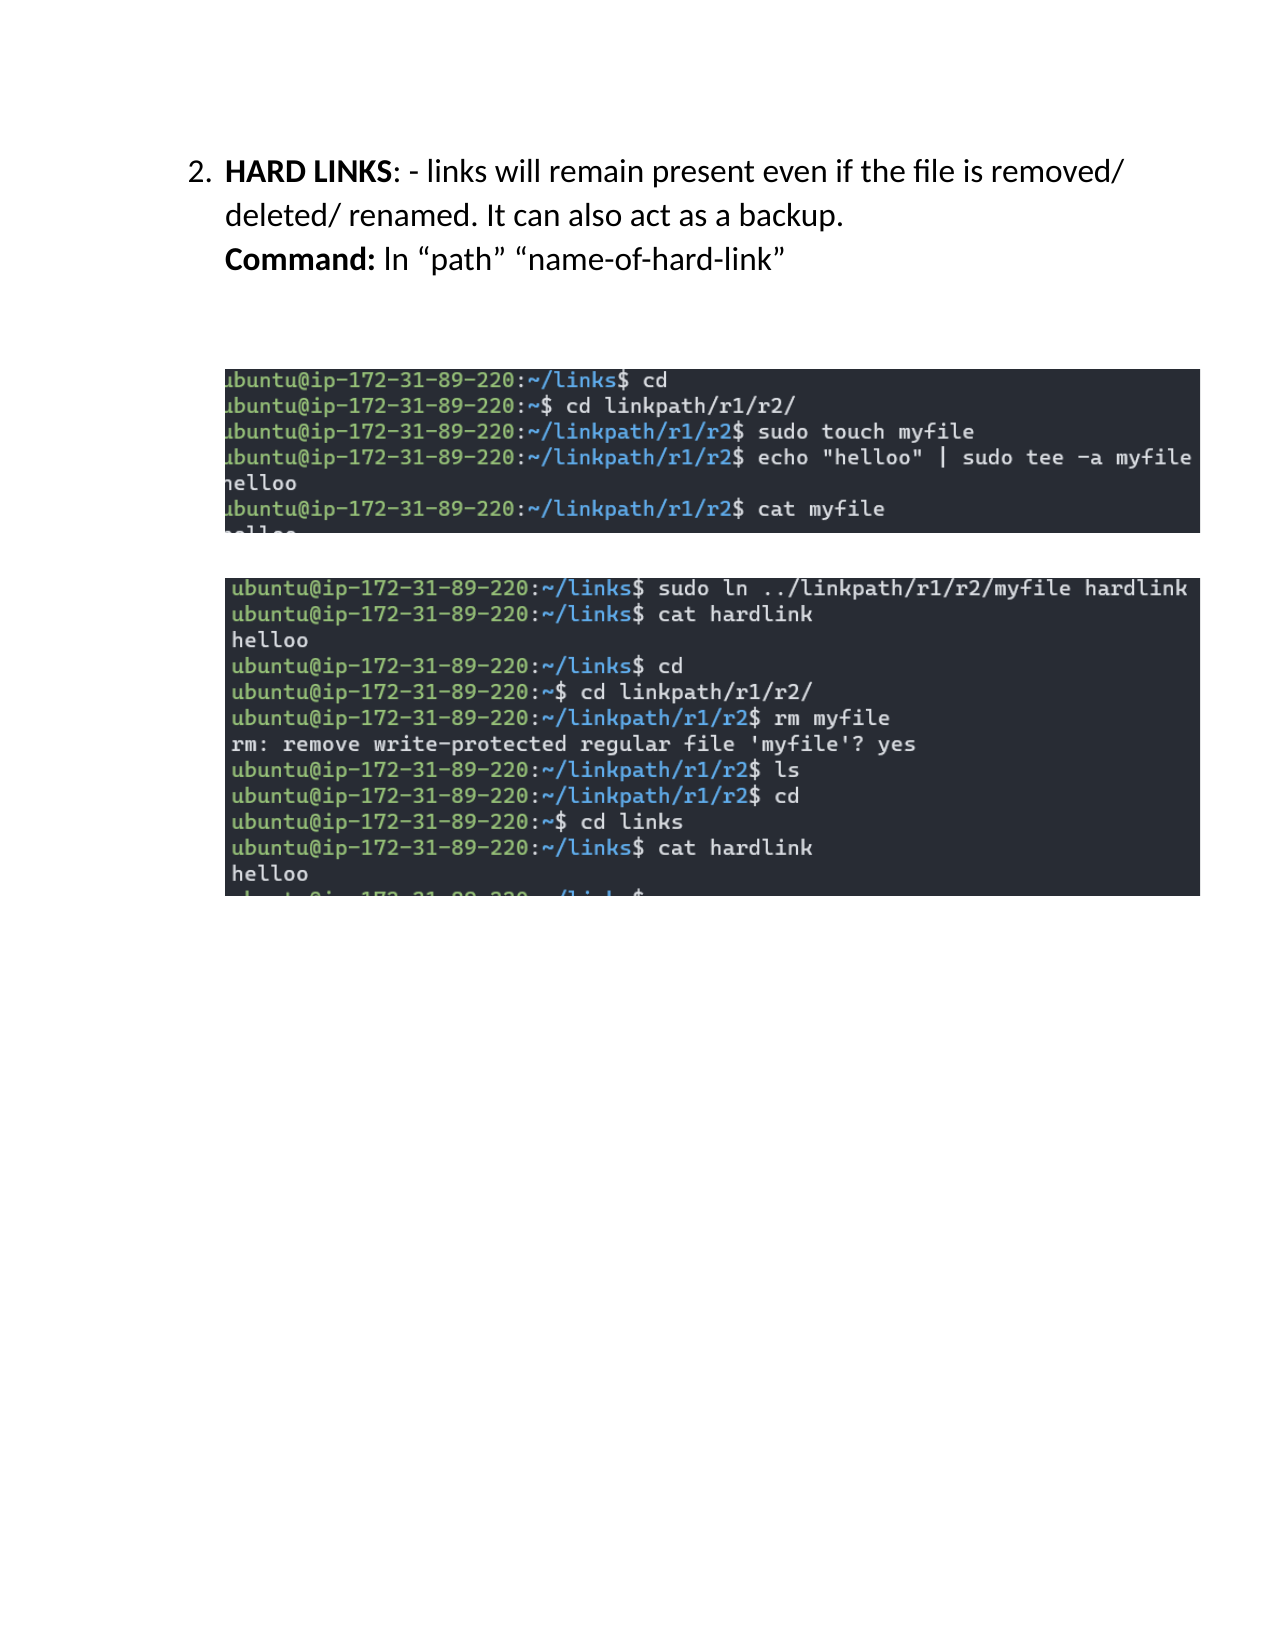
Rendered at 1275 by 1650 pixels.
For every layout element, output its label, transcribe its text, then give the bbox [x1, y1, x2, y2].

list Command: ln “path” “name-of-hard-link” [225, 238, 1125, 279]
picture [225, 578, 1200, 896]
list HARD LINKS: - links will remain present even if the file is removed/ deleted/ renamed. It can also act as a backup. [187, 150, 1125, 235]
picture [225, 369, 1200, 533]
